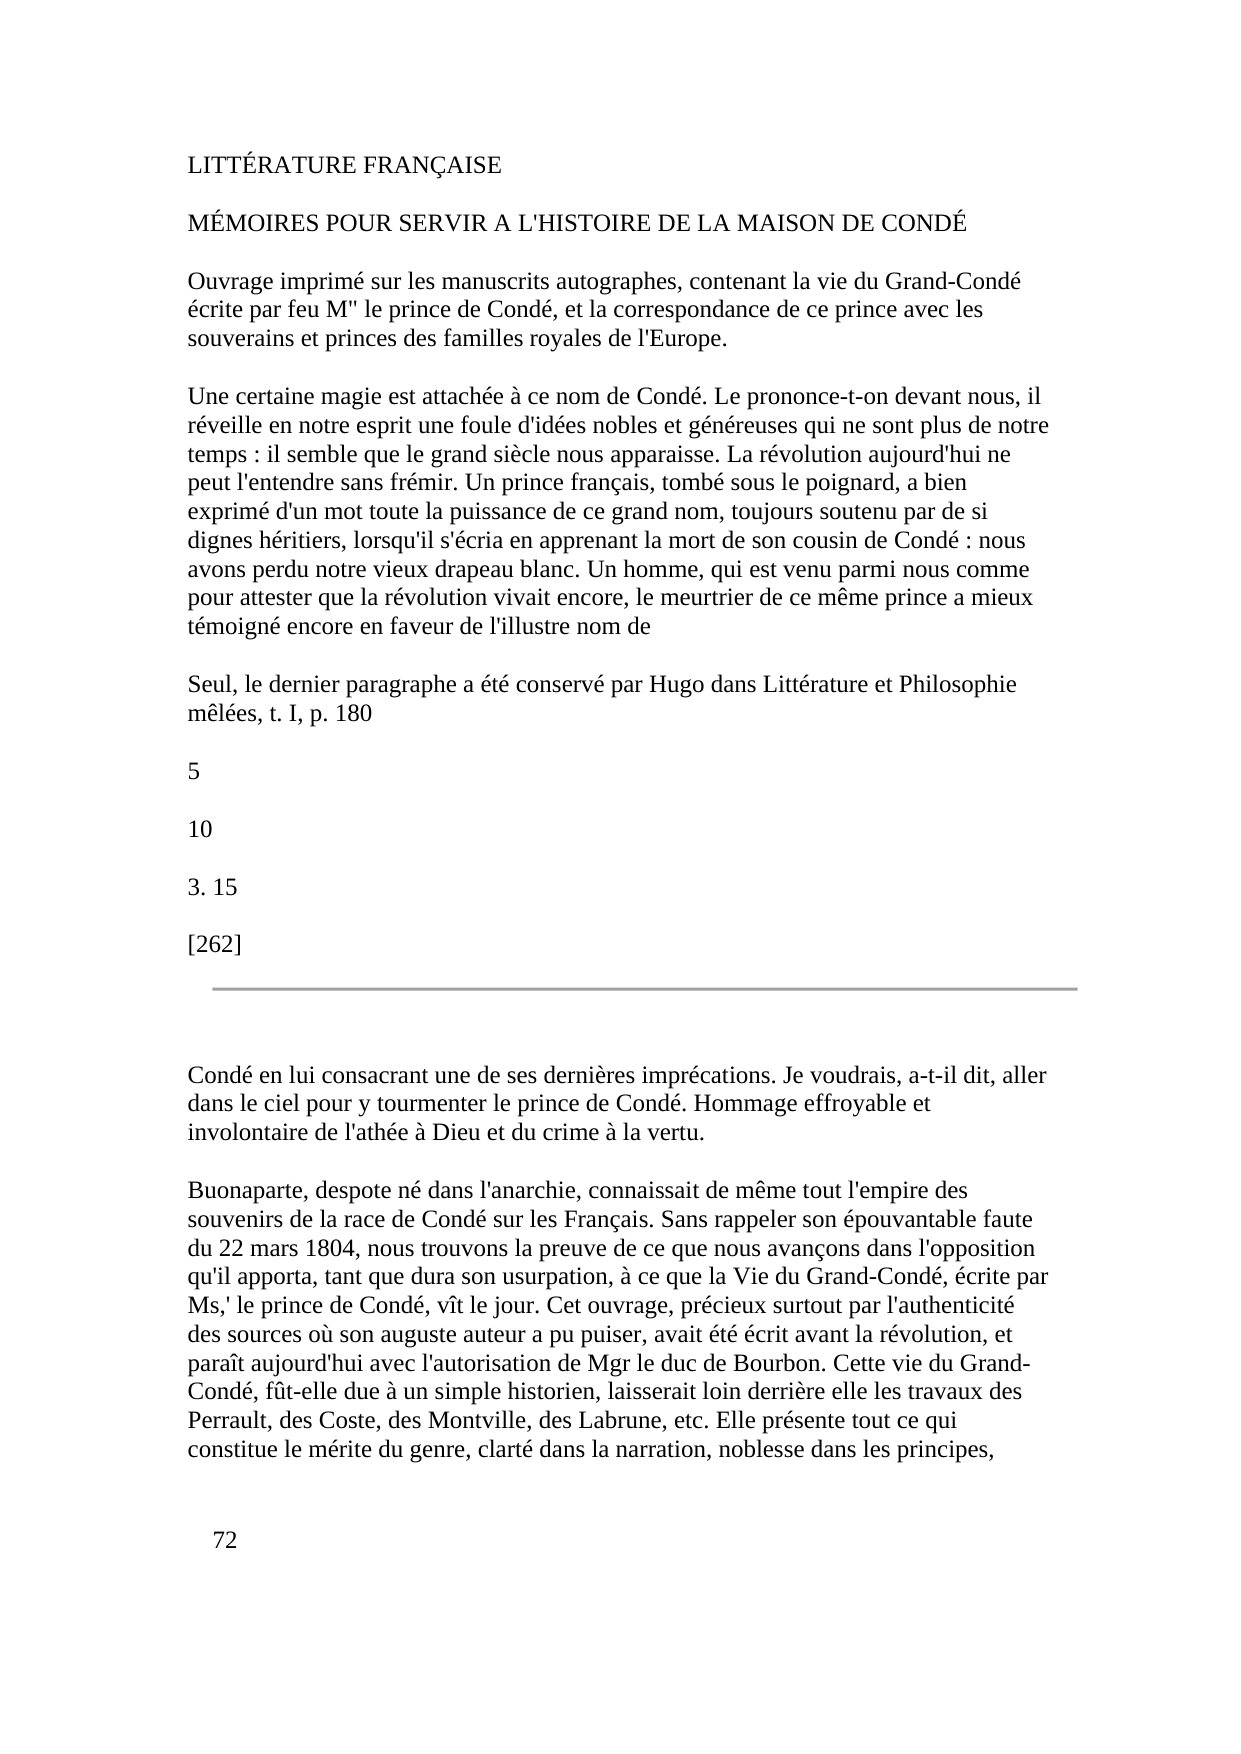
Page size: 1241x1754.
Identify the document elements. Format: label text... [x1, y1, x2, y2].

text Une certaine magie est attachée à ce nom de Condé. Le prononce-t-on devant nous, il réveille en notre esprit une foule d'idées nobles et généreuses qui ne sont plus de notre temps : il semble que le grand siècle nous apparaisse. La révolution aujourd'hui ne peut l'entendre sans frémir. Un prince français, tombé sous le poignard, a bien exprimé d'un mot toute la puissance de ce grand nom, toujours soutenu par de si dignes héritiers, lorsqu'il s'écria en apprenant la mort de son cousin de Condé : nous avons perdu notre vieux drapeau blanc. Un homme, qui est venu parmi nous comme pour attester que la révolution vivait encore, le meurtrier de ce même prince a mieux témoigné encore en faveur de l'illustre nom de [187, 381, 1053, 640]
text Condé en lui consacrant une de ses dernières imprécations. Je voudrais, a-t-il dit, aller dans le ciel pour y tourmenter le prince de Condé. Hommage effroyable et involontaire de l'athée à Dieu et du crime à la vertu. [187, 1060, 1053, 1146]
text Seul, le dernier paragraphe a été conservé par Hugo dans Littérature et Philosophie mêlées, t. I, p. 180 [187, 669, 1053, 727]
text MÉMOIRES POUR SERVIR A L'HISTOIRE DE LA MAISON DE CONDÉ [187, 208, 1053, 237]
text 3. 15 [187, 872, 1053, 900]
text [187, 1175, 1053, 1463]
text [262] [187, 929, 1053, 958]
text 5 [187, 756, 1053, 784]
text 10 [187, 814, 1053, 842]
text Ouvrage imprimé sur les manuscrits autographes, contenant la vie du Grand-Condé écrite par feu M" le prince de Condé, et la correspondance de ce prince avec les souverains et princes des familles royales de l'Europe. [187, 266, 1053, 352]
text LITTÉRATURE FRANÇAISE [187, 150, 1053, 179]
